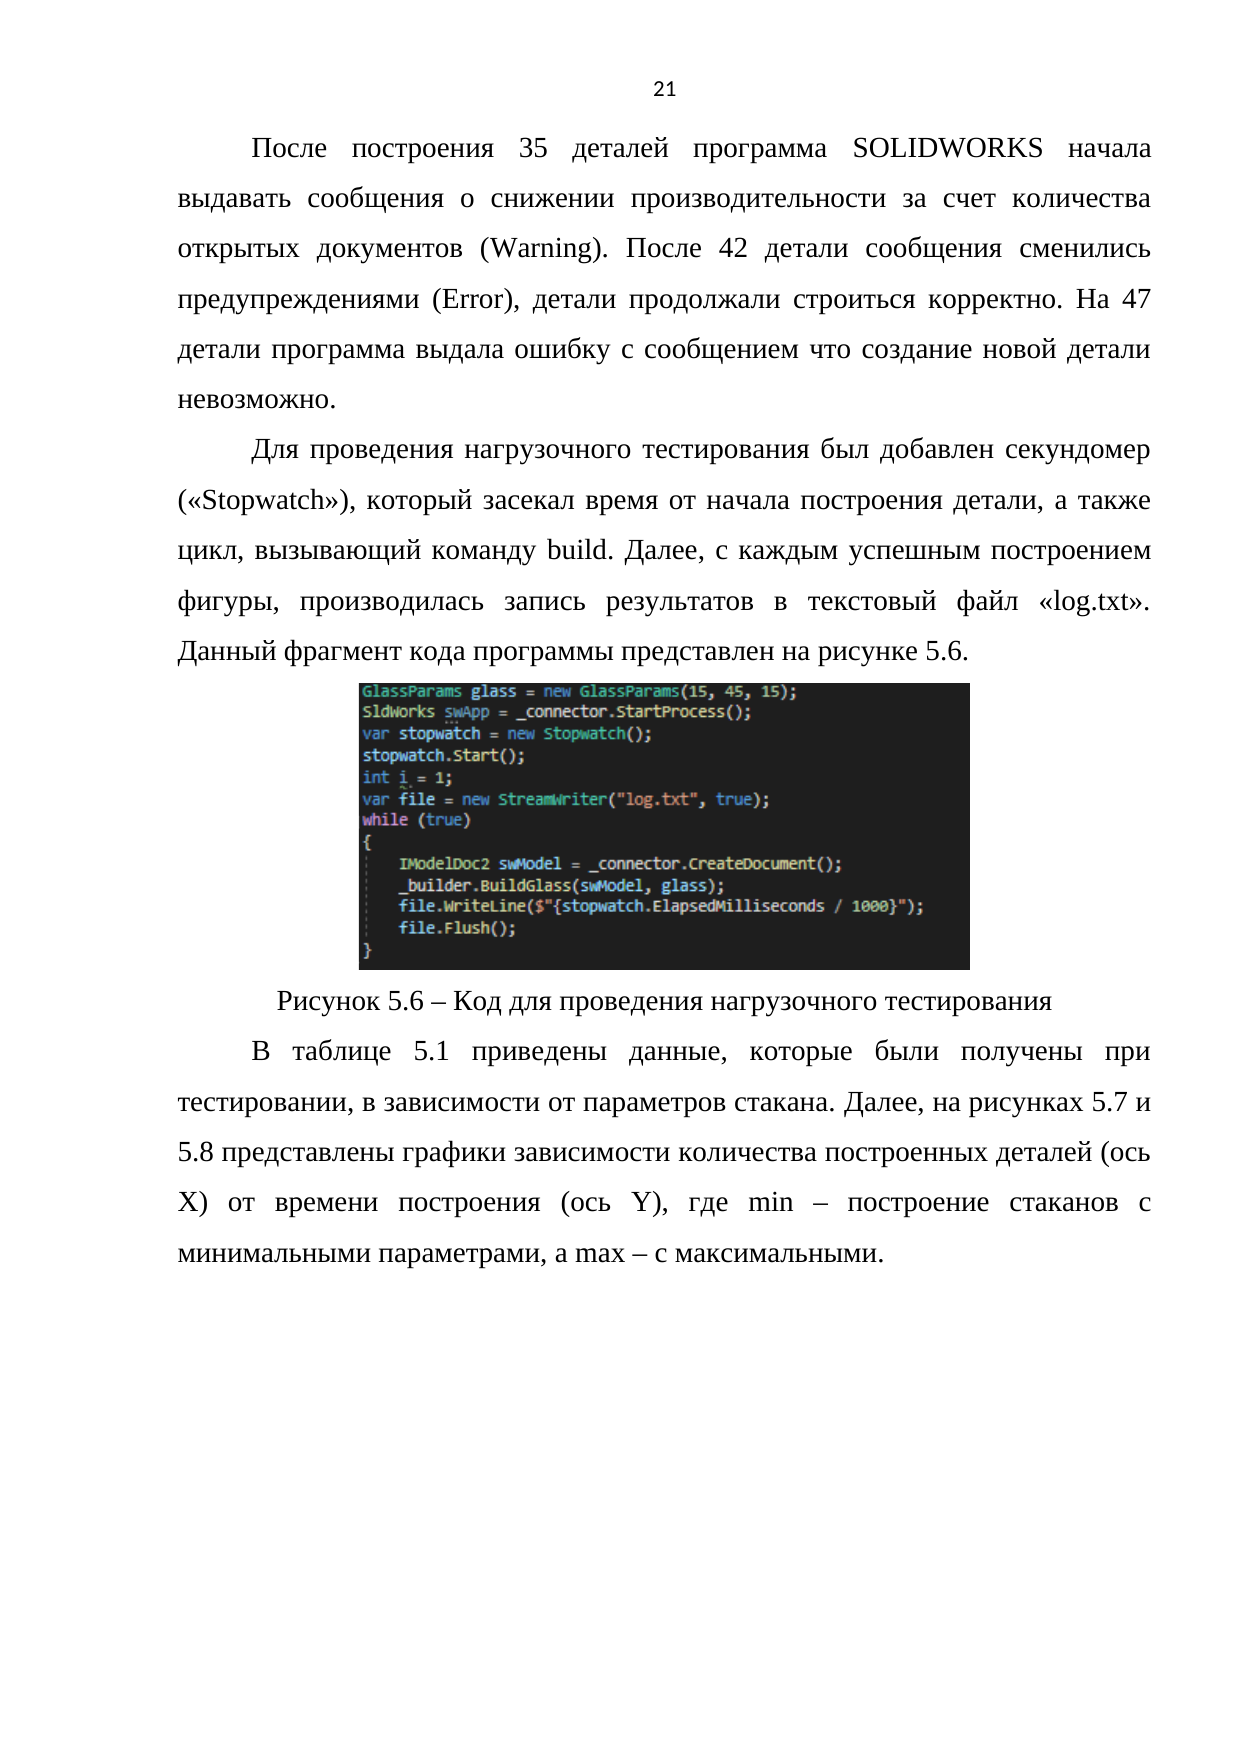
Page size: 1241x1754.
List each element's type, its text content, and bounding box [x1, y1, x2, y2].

list В таблице 5.1 приведены данные, которые были получены при тестировании, в зависимости от параметров стакана. Далее, на рисунках 5.7 и 5.8 представлены графики зависимости количества построенных деталей (ось X) от времени построения (ось Y), где min – построение стаканов с минимальными параметрами, а max – с максимальными. [177, 1033, 1152, 1268]
picture [358, 683, 970, 970]
list Рисунок 5.6 – Код для проведения нагрузочного тестирования [177, 983, 1152, 1017]
list После построения 35 деталей программа SOLIDWORKS начала выдавать сообщения о снижении производительности за счет количества открытых документов (Warning). После 42 детали сообщения сменились предупреждениями (Error), детали продолжали строиться корректно. На 47 детали программа выдала ошибку с сообщением что создание новой детали невозможно. [177, 130, 1152, 415]
